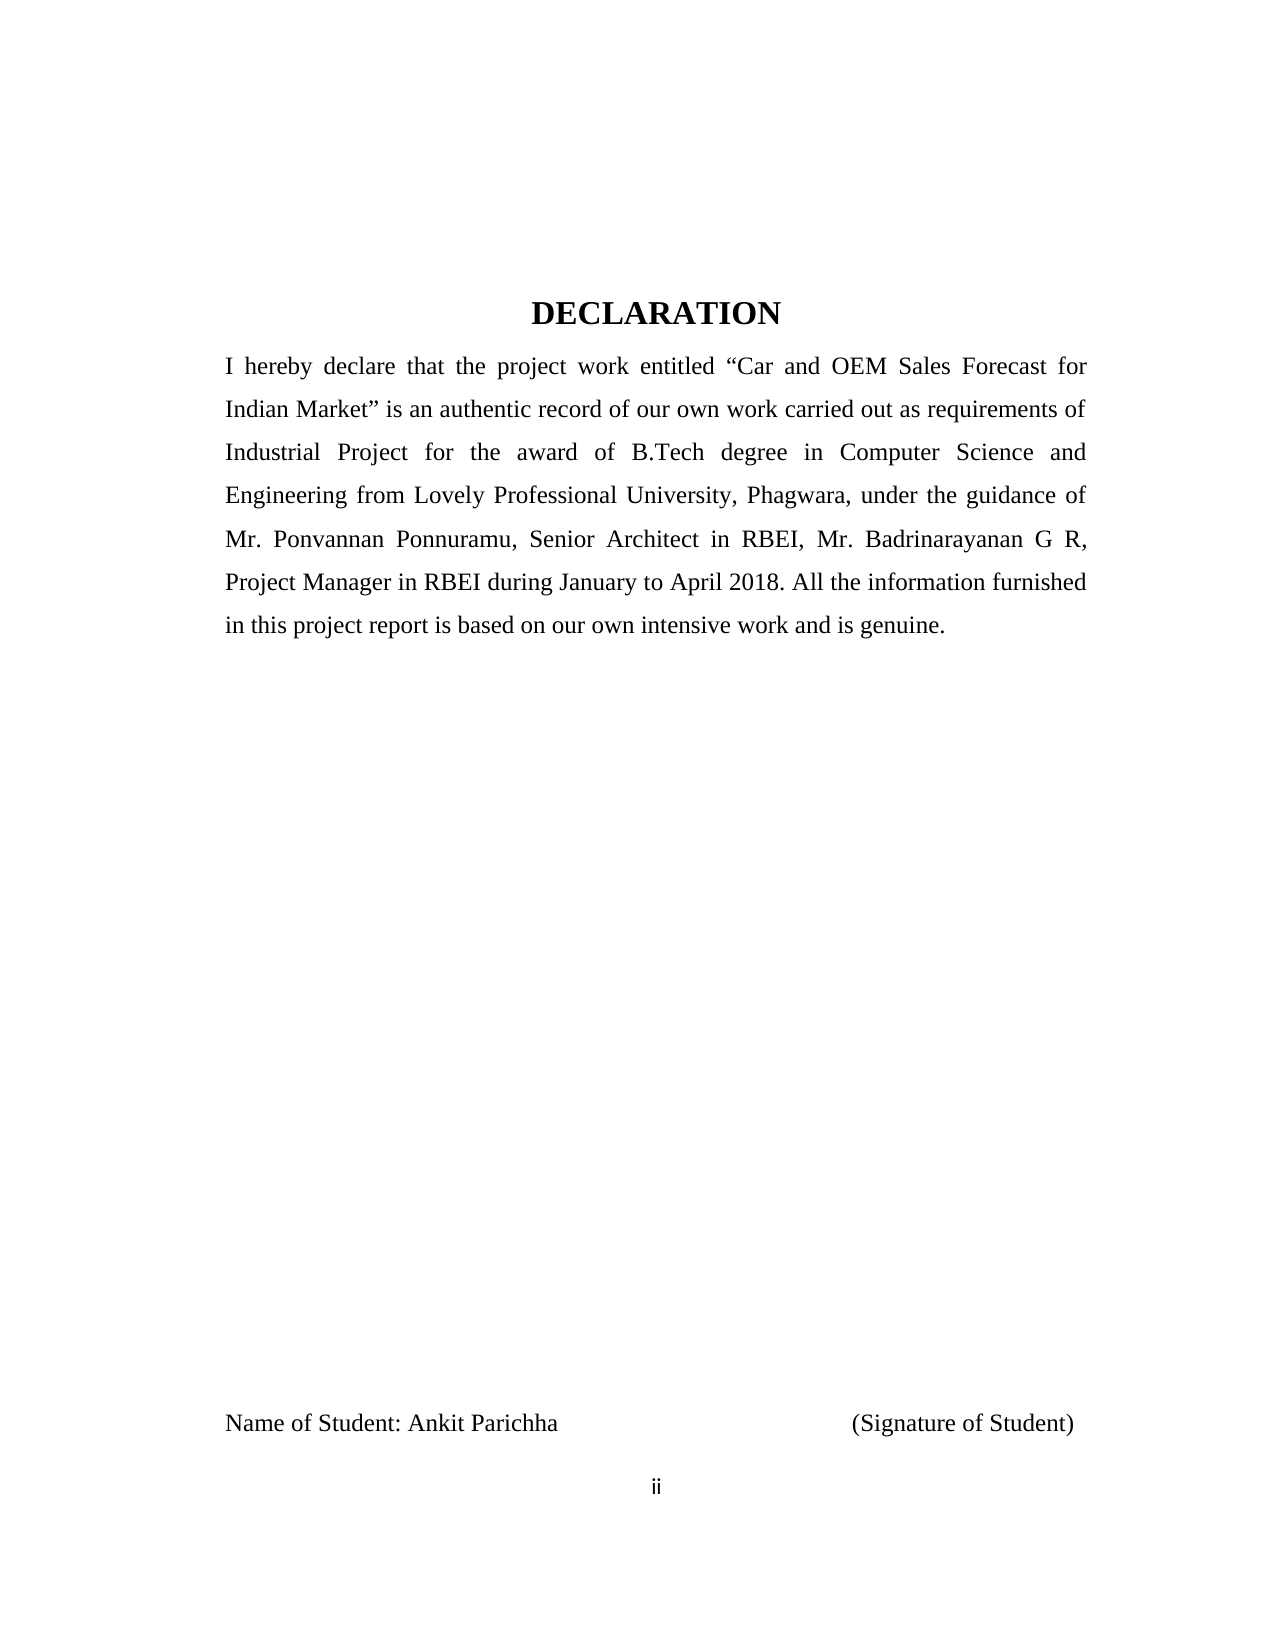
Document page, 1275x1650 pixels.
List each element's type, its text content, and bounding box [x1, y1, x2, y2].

text Name of Student: Ankit Parichha (Signature of Student) [225, 1408, 1087, 1437]
text I hereby declare that the project work entitled “Car and OEM Sales Forecast for Indian Market” is an authentic record of our own work carried out as requirements of Industrial Project for the award of B.Tech degree in Computer Science and Engineering from Lovely Professional University, Phagwara, under the guidance of Mr. Ponvannan Ponnuramu, Senior Architect in RBEI, Mr. Badrinarayanan G R, Project Manager in RBEI during January to April 2018. All the information furnished in this project report is based on our own intensive work and is genuine. [225, 351, 1087, 639]
text DECLARATION [225, 293, 1087, 331]
